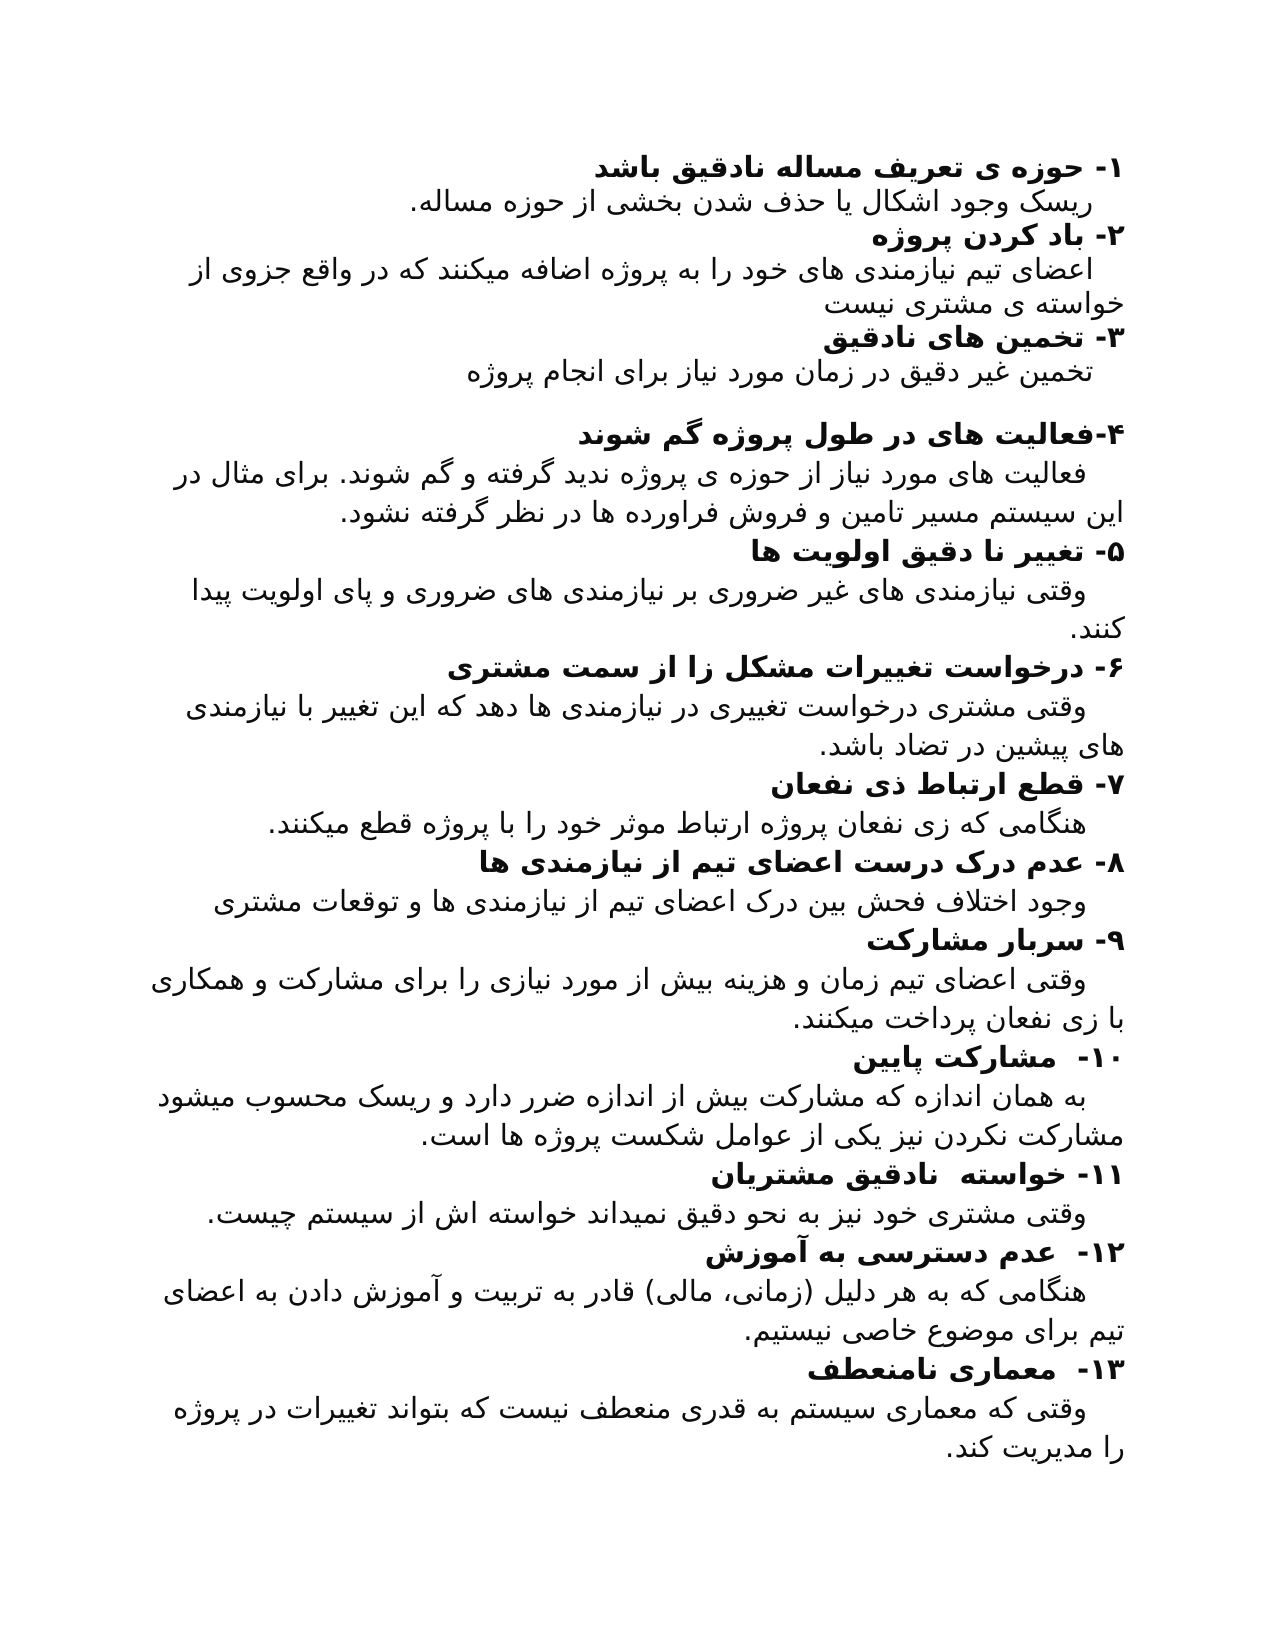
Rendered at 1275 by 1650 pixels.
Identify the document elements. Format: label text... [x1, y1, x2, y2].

text به همان اندازه که مشارکت بیش از اندازه ضرر دارد و ریسک محسوب میشود مشارکت نکردن نیز یکی از عوامل شکست پروژه ها است. [150, 1079, 1125, 1152]
text وقتی که معماری سیستم به قدری منعطف نیست که بتواند تغییرات در پروژه را مدیریت کند. [150, 1391, 1125, 1464]
text وقتی مشتری خود نیز به نحو دقیق نمیداند خواسته اش از سیستم چیست. [150, 1196, 1125, 1230]
text فعالیت های مورد نیاز از حوزه ی پروژه ندید گرفته و گم شوند. برای مثال در این سیستم مسیر تامین و فروش فراورده ها در نظر گرفته نشود. [150, 456, 1125, 529]
text ۱۱- خواسته نادقیق مشتریان [150, 1157, 1125, 1191]
text هنگامی که زی نفعان پروژه ارتباط موثر خود را با پروژه قطع میکنند. [150, 807, 1125, 841]
text وقتی اعضای تیم زمان و هزینه بیش از مورد نیازی را برای مشارکت و همکاری با زی نفعان پرداخت میکنند. [150, 962, 1125, 1035]
text وجود اختلاف فحش بین درک اعضای تیم از نیازمندی ها و توقعات مشتری [150, 884, 1125, 918]
text ۷- قطع ارتباط ذی نفعان [150, 768, 1125, 802]
text اعضای تیم نیازمندی های خود را به پروژه اضافه میکنند که در واقع جزوی از خواسته ی مشتری نیست [150, 252, 1125, 320]
text ۹- سربار مشارکت [150, 923, 1125, 957]
text ۱۳- معماری نامنعطف [150, 1352, 1125, 1386]
text ۸- عدم درک درست اعضای تیم از نیازمندی ها [150, 846, 1125, 879]
text تخمین غیر دقیق در زمان مورد نیاز برای انجام پروژه [150, 354, 1125, 388]
text وقتی نیازمندی های غیر ضروری بر نیازمندی های ضروری و پای اولویت پیدا کنند. [150, 573, 1125, 646]
text ۱- حوزه ی تعریف مساله نادقیق باشد [150, 150, 1125, 184]
text ۶- درخواست تغییرات مشکل زا از سمت مشتری [150, 651, 1125, 685]
text ۵- تغییر نا دقیق اولویت ها [150, 534, 1125, 568]
text ۱۰- مشارکت پایین [150, 1040, 1125, 1074]
text ریسک وجود اشکال یا حذف شدن بخشی از حوزه مساله. [150, 184, 1125, 218]
text ۳- تخمین های نادقیق [150, 320, 1125, 354]
text ۱۲- عدم دسترسی به آموزش [150, 1235, 1125, 1269]
text ۴-فعالیت های در طول پروژه گم شوند [150, 417, 1125, 451]
text هنگامی که به هر دلیل (زمانی، مالی) قادر به تربیت و آموزش دادن به اعضای تیم برای موضوع خاصی نیستیم. [150, 1274, 1125, 1347]
text وقتی مشتری درخواست تغییری در نیازمندی ها دهد که این تغییر با نیازمندی های پیشین در تضاد باشد. [150, 690, 1125, 763]
text ۲- باد کردن پروژه [150, 218, 1125, 252]
